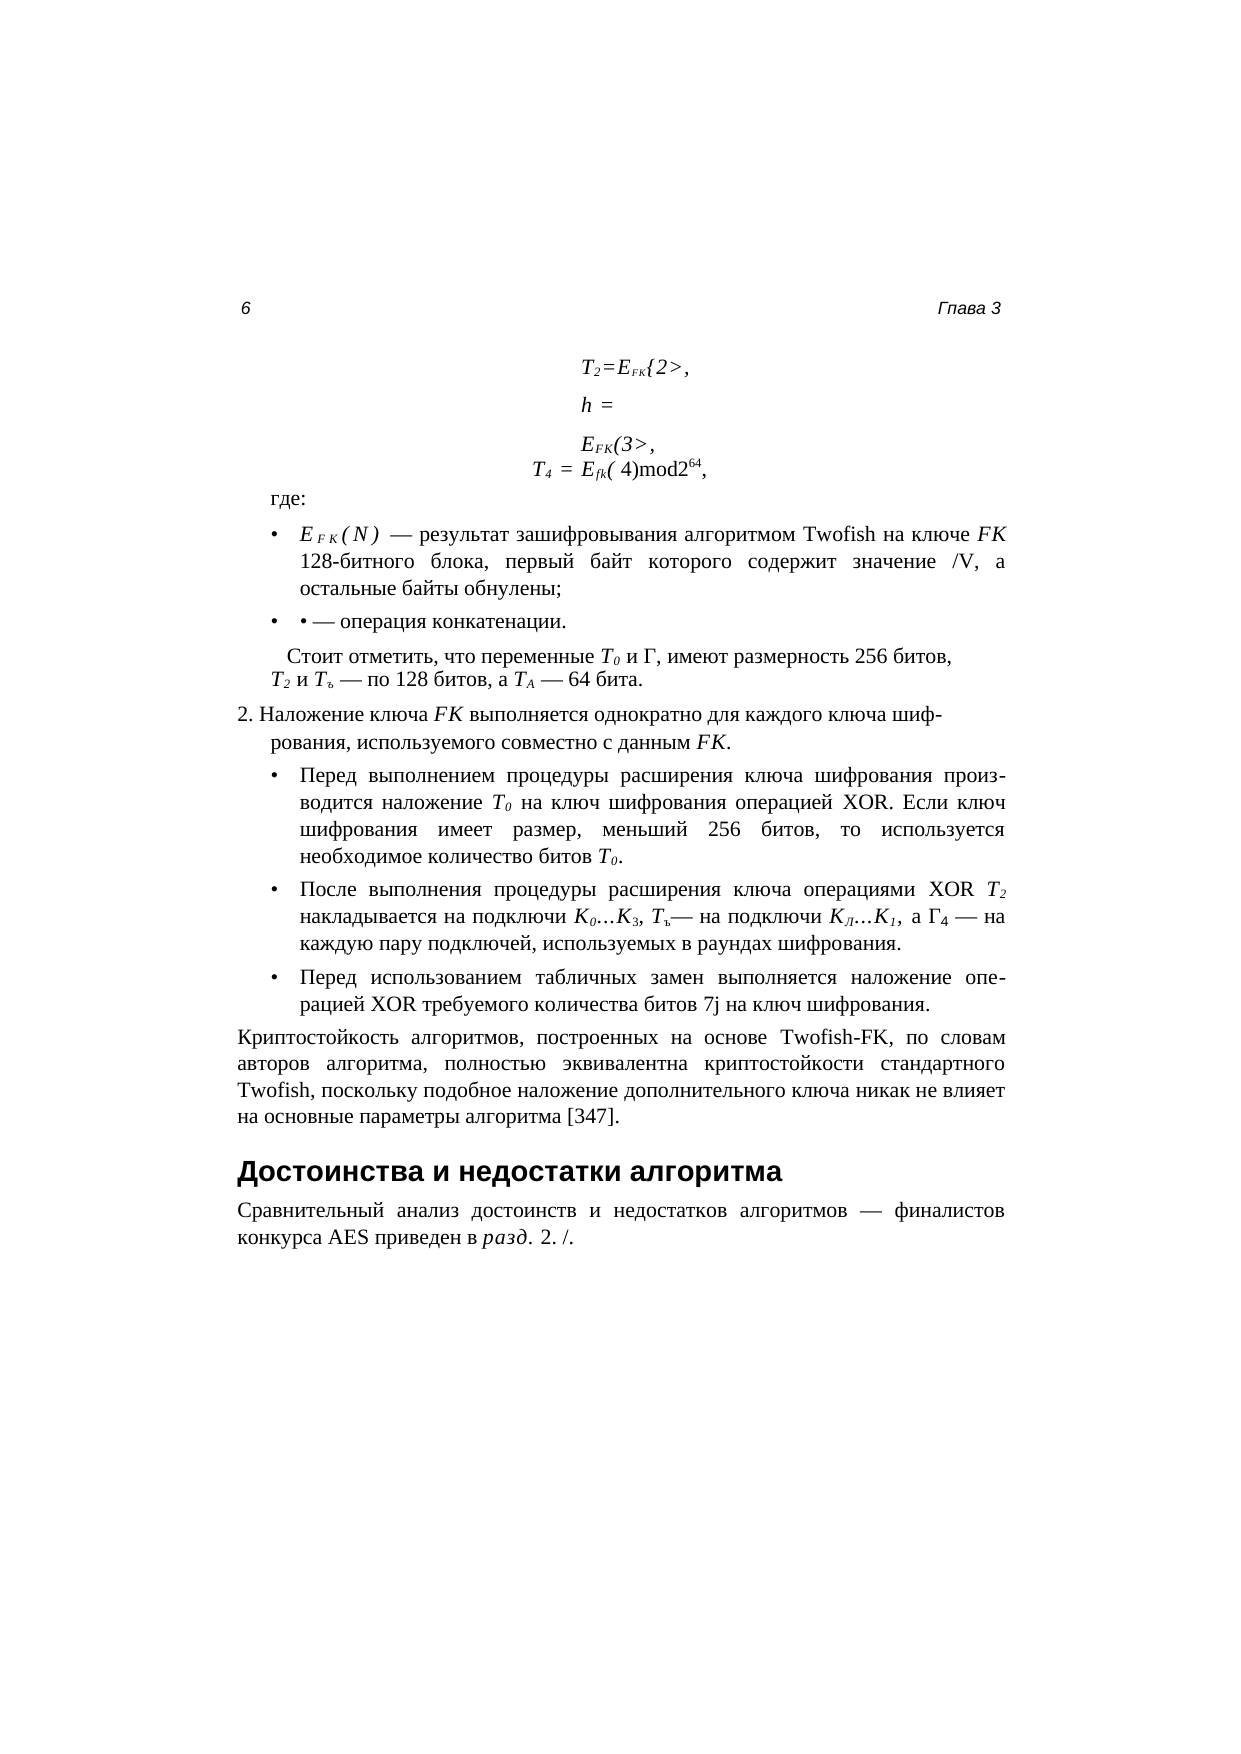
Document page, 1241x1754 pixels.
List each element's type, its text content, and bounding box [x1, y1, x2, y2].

text Достоинства и недостатки алгоритма [237, 1158, 1006, 1188]
list Перед использованием табличных замен выполняется наложение операцией XOR требуемого количества битов 7j на ключ шифрования. [270, 962, 1006, 1016]
list EFK(N) — результат зашифровывания алгоритмом Twofish на ключе FK 128-битного блока, первый байт которого содержит значение /V, а остальные байты обнулены; [270, 519, 1006, 600]
list • — операция конкатенации. [270, 611, 1006, 633]
list Перед выполнением процедуры расширения ключа шифрования производится наложение Т0 на ключ шифрования операцией XOR. Если ключ шифрования имеет размер, меньший 256 битов, то используется необходимое количество битов Т0. [270, 761, 1006, 869]
text где: [270, 488, 1006, 510]
text Криптостойкость алгоритмов, построенных на основе Twofish-FK, по словам авторов алгоритма, полностью эквивалентна криптостойкости стандартного Twofish, поскольку подобное наложение дополнительного ключа никак не влияет на основные параметры алгоритма [347]. [237, 1023, 1006, 1129]
list После выполнения процедуры расширения ключа операциями XOR Т2 накладывается на подключи К0...К3, Тъ— на подключи КЛ...К1, а Г4 — на каждую пару подключей, используемых в раундах шифрования. [270, 875, 1006, 956]
text Сравнительный анализ достоинств и недостатков алгоритмов — финалистов конкурса AES приведен в разд. 2. /. [237, 1195, 1006, 1250]
text T2=Efk{2>, h = EFK(3>, [581, 344, 696, 459]
text Стоит отметить, что переменные Т0 и Г, имеют размерность 256 битов, [237, 646, 1002, 668]
text Т2 и Тъ — по 128 битов, а ТА — 64 бита. [270, 669, 1006, 691]
text T4 = Efk( 4)mod264, [237, 459, 1002, 481]
text 2. Наложение ключа FK выполняется однократно для каждого ключа шифрования, используемого совместно с данным FK. [237, 700, 1006, 754]
